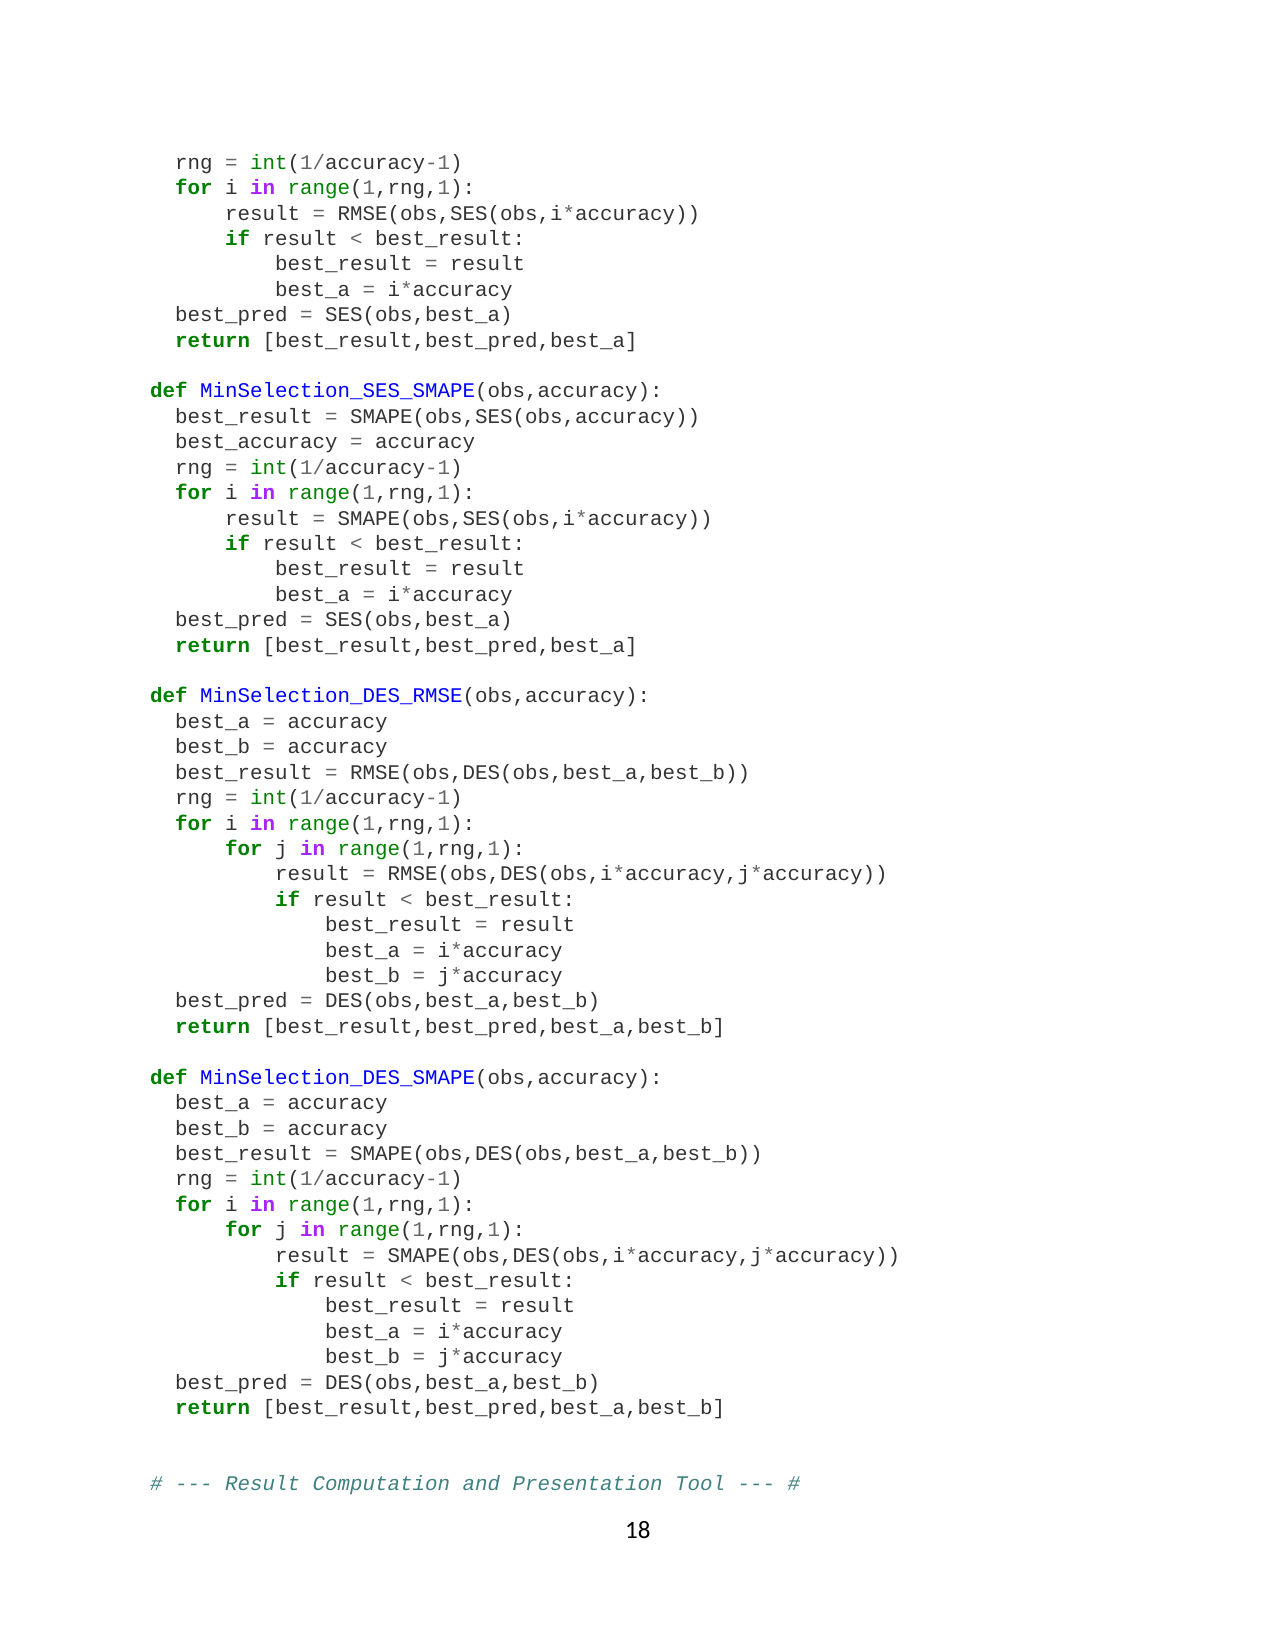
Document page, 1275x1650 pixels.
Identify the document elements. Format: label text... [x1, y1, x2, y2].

text best_result = SMAPE(obs,SES(obs,accuracy)) [150, 404, 1125, 429]
text best_accuracy = accuracy [150, 429, 1125, 455]
text for j in range(1,rng,1): [150, 836, 1125, 862]
text if result < best_result: [150, 887, 1125, 912]
text best_result = RMSE(obs,DES(obs,best_a,best_b)) [150, 760, 1125, 785]
text best_a = accuracy [150, 709, 1125, 734]
text best_a = i*accuracy [150, 1319, 1125, 1344]
text def MinSelection_DES_SMAPE(obs,accuracy): [150, 1065, 1125, 1090]
text best_result = result [150, 1294, 1125, 1319]
text best_b = j*accuracy [150, 1344, 1125, 1370]
text rng = int(1/accuracy-1) [150, 455, 1125, 480]
text for j in range(1,rng,1): [150, 1217, 1125, 1243]
text result = RMSE(obs,SES(obs,i*accuracy)) [150, 201, 1125, 226]
text return [best_result,best_pred,best_a,best_b] [150, 1014, 1125, 1039]
text for i in range(1,rng,1): [150, 1192, 1125, 1217]
text return [best_result,best_pred,best_a] [150, 328, 1125, 353]
text best_result = result [150, 252, 1125, 277]
text best_result = result [150, 557, 1125, 582]
text for i in range(1,rng,1): [150, 175, 1125, 201]
text return [best_result,best_pred,best_a,best_b] [150, 1395, 1125, 1421]
text result = SMAPE(obs,SES(obs,i*accuracy)) [150, 506, 1125, 531]
text best_pred = SES(obs,best_a) [150, 607, 1125, 633]
text if result < best_result: [150, 226, 1125, 252]
text def MinSelection_DES_RMSE(obs,accuracy): [150, 684, 1125, 709]
text for i in range(1,rng,1): [150, 811, 1125, 836]
text for i in range(1,rng,1): [150, 480, 1125, 506]
text result = SMAPE(obs,DES(obs,i*accuracy,j*accuracy)) [150, 1243, 1125, 1268]
text best_result = SMAPE(obs,DES(obs,best_a,best_b)) [150, 1141, 1125, 1167]
text rng = int(1/accuracy-1) [150, 1167, 1125, 1192]
text return [best_result,best_pred,best_a] [150, 633, 1125, 658]
text best_b = j*accuracy [150, 963, 1125, 989]
text best_a = i*accuracy [150, 277, 1125, 302]
text result = RMSE(obs,DES(obs,i*accuracy,j*accuracy)) [150, 862, 1125, 887]
text best_b = accuracy [150, 734, 1125, 760]
text best_result = result [150, 912, 1125, 938]
text if result < best_result: [150, 531, 1125, 557]
text # --- Result Computation and Presentation Tool --- # [150, 1472, 1125, 1497]
text def MinSelection_SES_SMAPE(obs,accuracy): [150, 379, 1125, 404]
text best_a = i*accuracy [150, 938, 1125, 963]
text best_pred = DES(obs,best_a,best_b) [150, 989, 1125, 1014]
text best_b = accuracy [150, 1116, 1125, 1141]
text if result < best_result: [150, 1268, 1125, 1294]
text best_pred = SES(obs,best_a) [150, 302, 1125, 328]
text rng = int(1/accuracy-1) [150, 150, 1125, 175]
text best_pred = DES(obs,best_a,best_b) [150, 1370, 1125, 1395]
text rng = int(1/accuracy-1) [150, 785, 1125, 811]
text best_a = i*accuracy [150, 582, 1125, 607]
text best_a = accuracy [150, 1090, 1125, 1116]
